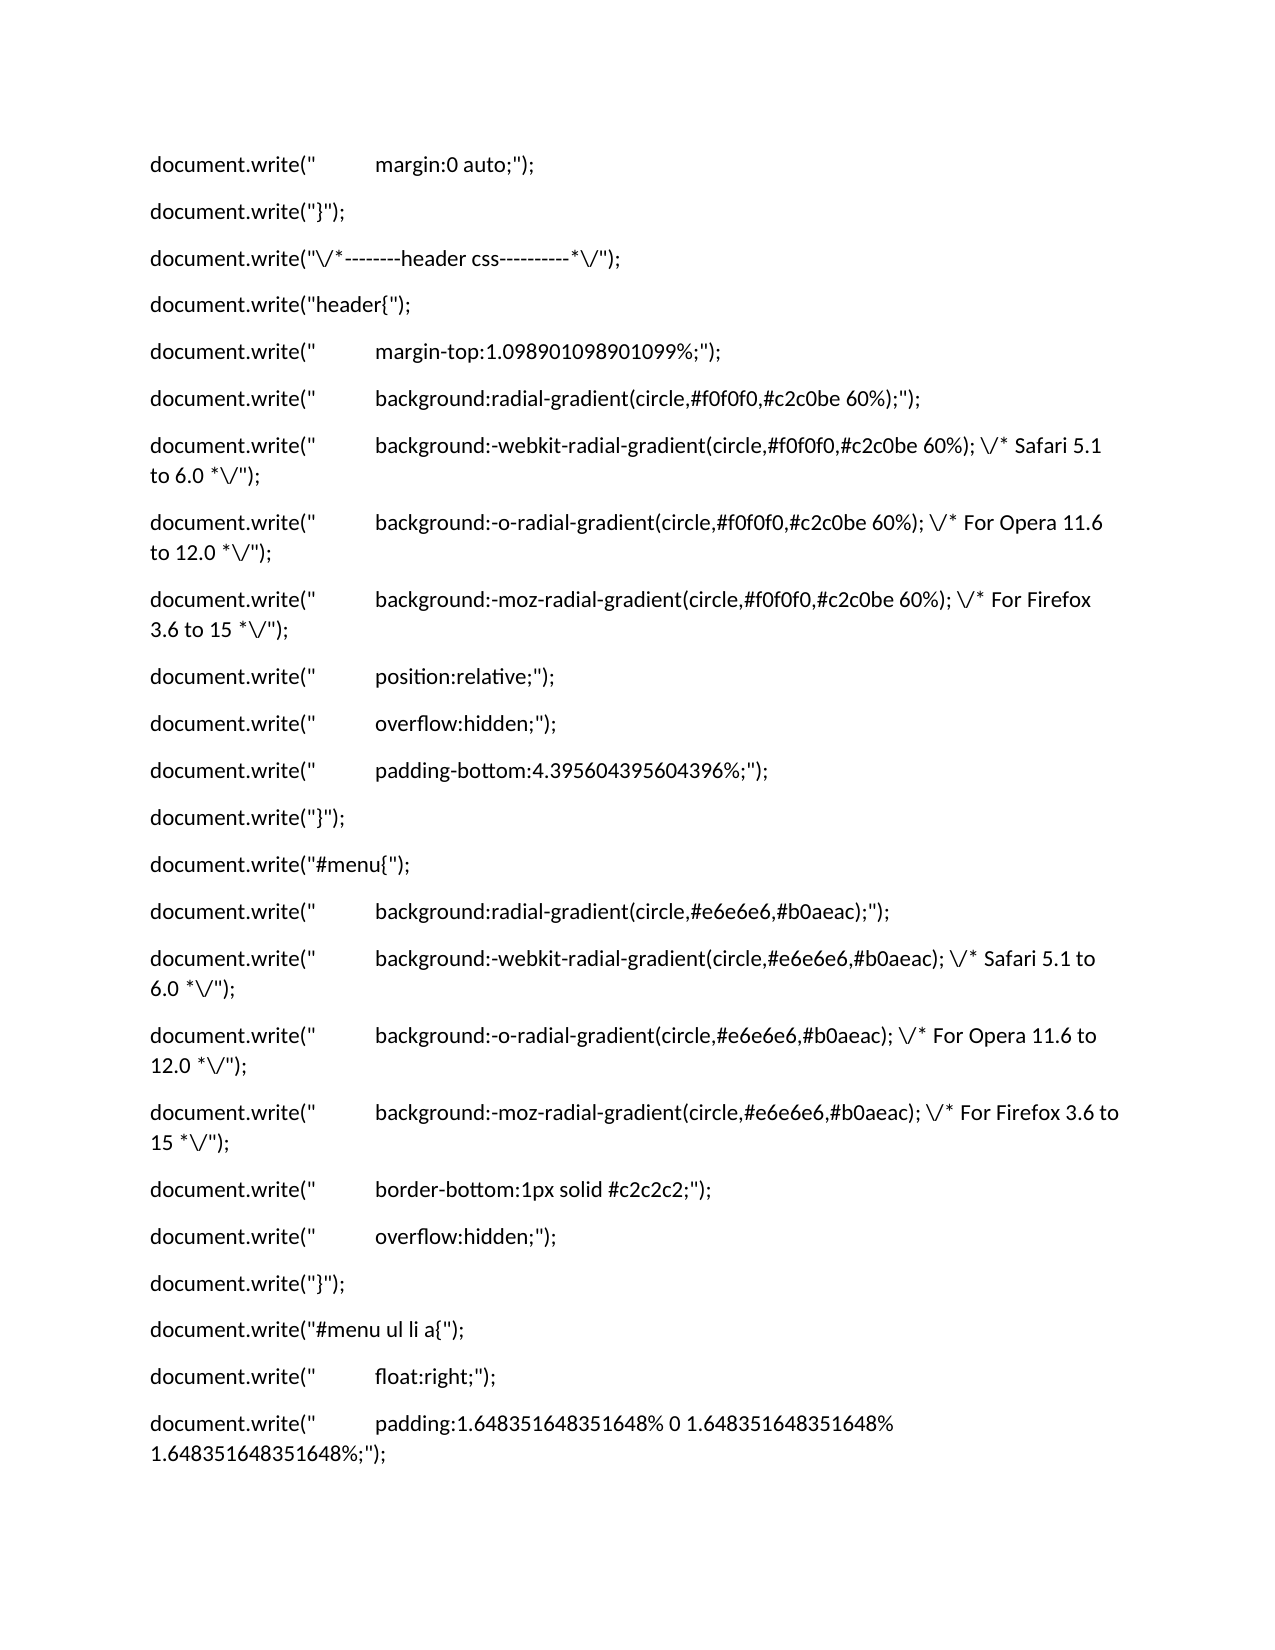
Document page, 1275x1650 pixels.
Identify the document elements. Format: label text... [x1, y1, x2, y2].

text document.write("}"); [150, 1269, 1125, 1297]
text document.write(" margin-top:1.098901098901099%;"); [150, 337, 1125, 366]
text document.write("}"); [150, 197, 1125, 225]
text document.write(" background:radial-gradient(circle,#f0f0f0,#c2c0be 60%);"); [150, 384, 1125, 412]
text document.write("header{"); [150, 291, 1125, 319]
text document.write(" border-bottom:1px solid #c2c2c2;"); [150, 1175, 1125, 1203]
text document.write(" padding:1.648351648351648% 0 1.648351648351648% 1.648351648351648%;"); [150, 1409, 1125, 1468]
text document.write(" background:-moz-radial-gradient(circle,#e6e6e6,#b0aeac); \/* For Firefox 3.6 to 15 *\/"); [150, 1098, 1125, 1156]
text document.write("#menu{"); [150, 850, 1125, 878]
text document.write(" background:-moz-radial-gradient(circle,#f0f0f0,#c2c0be 60%); \/* For Firefox 3.6 to 15 *\/"); [150, 585, 1125, 644]
text document.write("#menu ul li a{"); [150, 1316, 1125, 1344]
text document.write(" margin:0 auto;"); [150, 150, 1125, 178]
text document.write(" background:radial-gradient(circle,#e6e6e6,#b0aeac);"); [150, 897, 1125, 925]
text document.write(" background:-o-radial-gradient(circle,#e6e6e6,#b0aeac); \/* For Opera 11.6 to 12.0 *\/"); [150, 1021, 1125, 1079]
text document.write(" background:-o-radial-gradient(circle,#f0f0f0,#c2c0be 60%); \/* For Opera 11.6 to 12.0 *\/"); [150, 508, 1125, 567]
text document.write(" background:-webkit-radial-gradient(circle,#f0f0f0,#c2c0be 60%); \/* Safari 5.1 to 6.0 *\/"); [150, 431, 1125, 489]
text document.write(" padding-bottom:4.395604395604396%;"); [150, 756, 1125, 784]
text document.write(" overflow:hidden;"); [150, 709, 1125, 737]
text document.write("}"); [150, 803, 1125, 831]
text document.write("\/*--------header css----------*\/"); [150, 244, 1125, 272]
text document.write(" position:relative;"); [150, 662, 1125, 691]
text document.write(" background:-webkit-radial-gradient(circle,#e6e6e6,#b0aeac); \/* Safari 5.1 to 6.0 *\/"); [150, 944, 1125, 1002]
text document.write(" float:right;"); [150, 1362, 1125, 1391]
text document.write(" overflow:hidden;"); [150, 1222, 1125, 1250]
